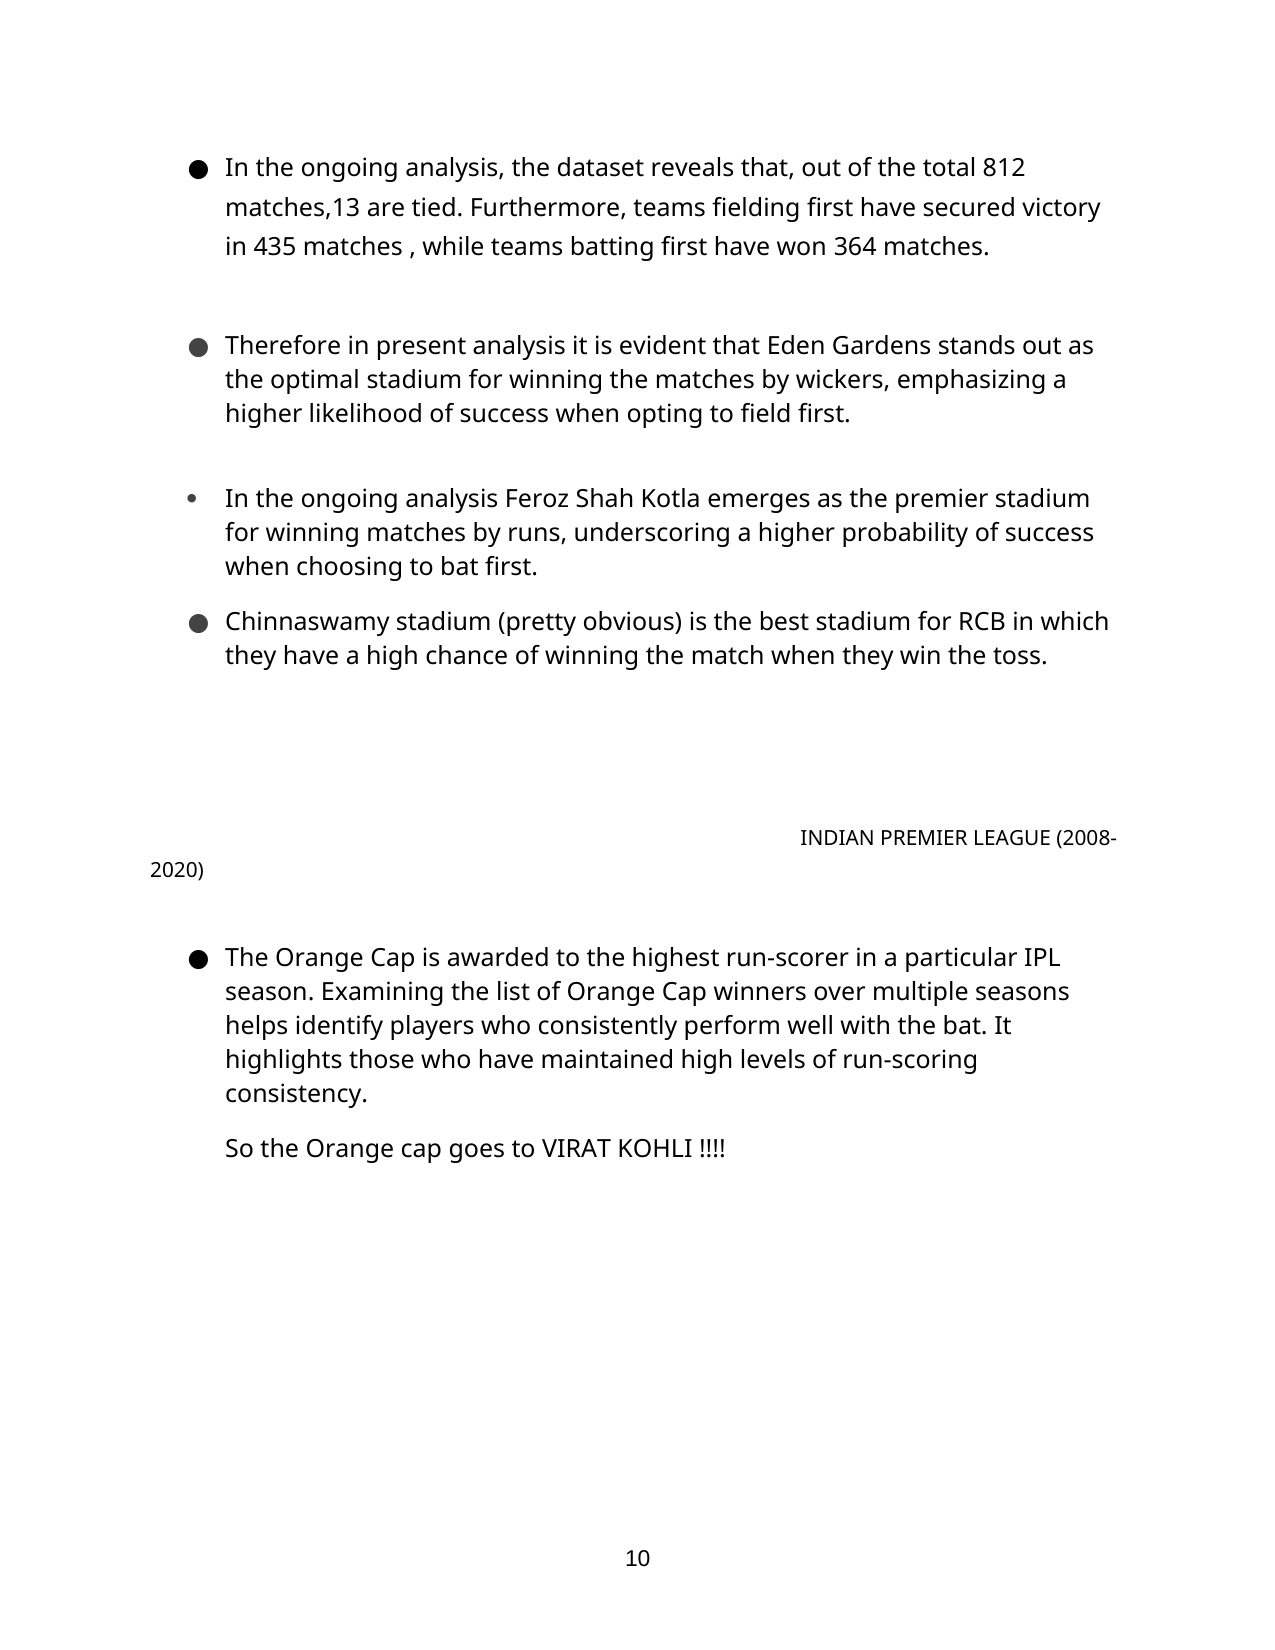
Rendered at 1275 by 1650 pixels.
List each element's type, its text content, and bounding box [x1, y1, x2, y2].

text INDIAN PREMIER LEAGUE (2008-2020) [150, 823, 1125, 884]
list In the ongoing analysis, the dataset reveals that, out of the total 812 matches,13 are tied. Furthermore, teams fielding first have secured victory in 435 matches , while teams batting first have won 364 matches. [187, 150, 1125, 262]
subtitle In the ongoing analysis Feroz Shah Kotla emerges as the premier stadium for winning matches by runs, underscoring a higher probability of success when choosing to bat first. [187, 481, 1125, 583]
subtitle So the Orange cap goes to VIRAT KOHLI !!!! [225, 1130, 1125, 1164]
subtitle The Orange Cap is awarded to the highest run-scorer in a particular IPL season. Examining the list of Orange Cap winners over multiple seasons helps identify players who consistently perform well with the bat. It highlights those who have maintained high levels of run-scoring consistency. [187, 939, 1125, 1109]
subtitle Therefore in present analysis it is evident that Eden Gardens stands out as the optimal stadium for winning the matches by wickers, emphasizing a higher likelihood of success when opting to field first. [187, 327, 1125, 430]
subtitle Chinnaswamy stadium (pretty obvious) is the best stadium for RCB in which they have a high chance of winning the match when they win the toss. [187, 604, 1125, 672]
